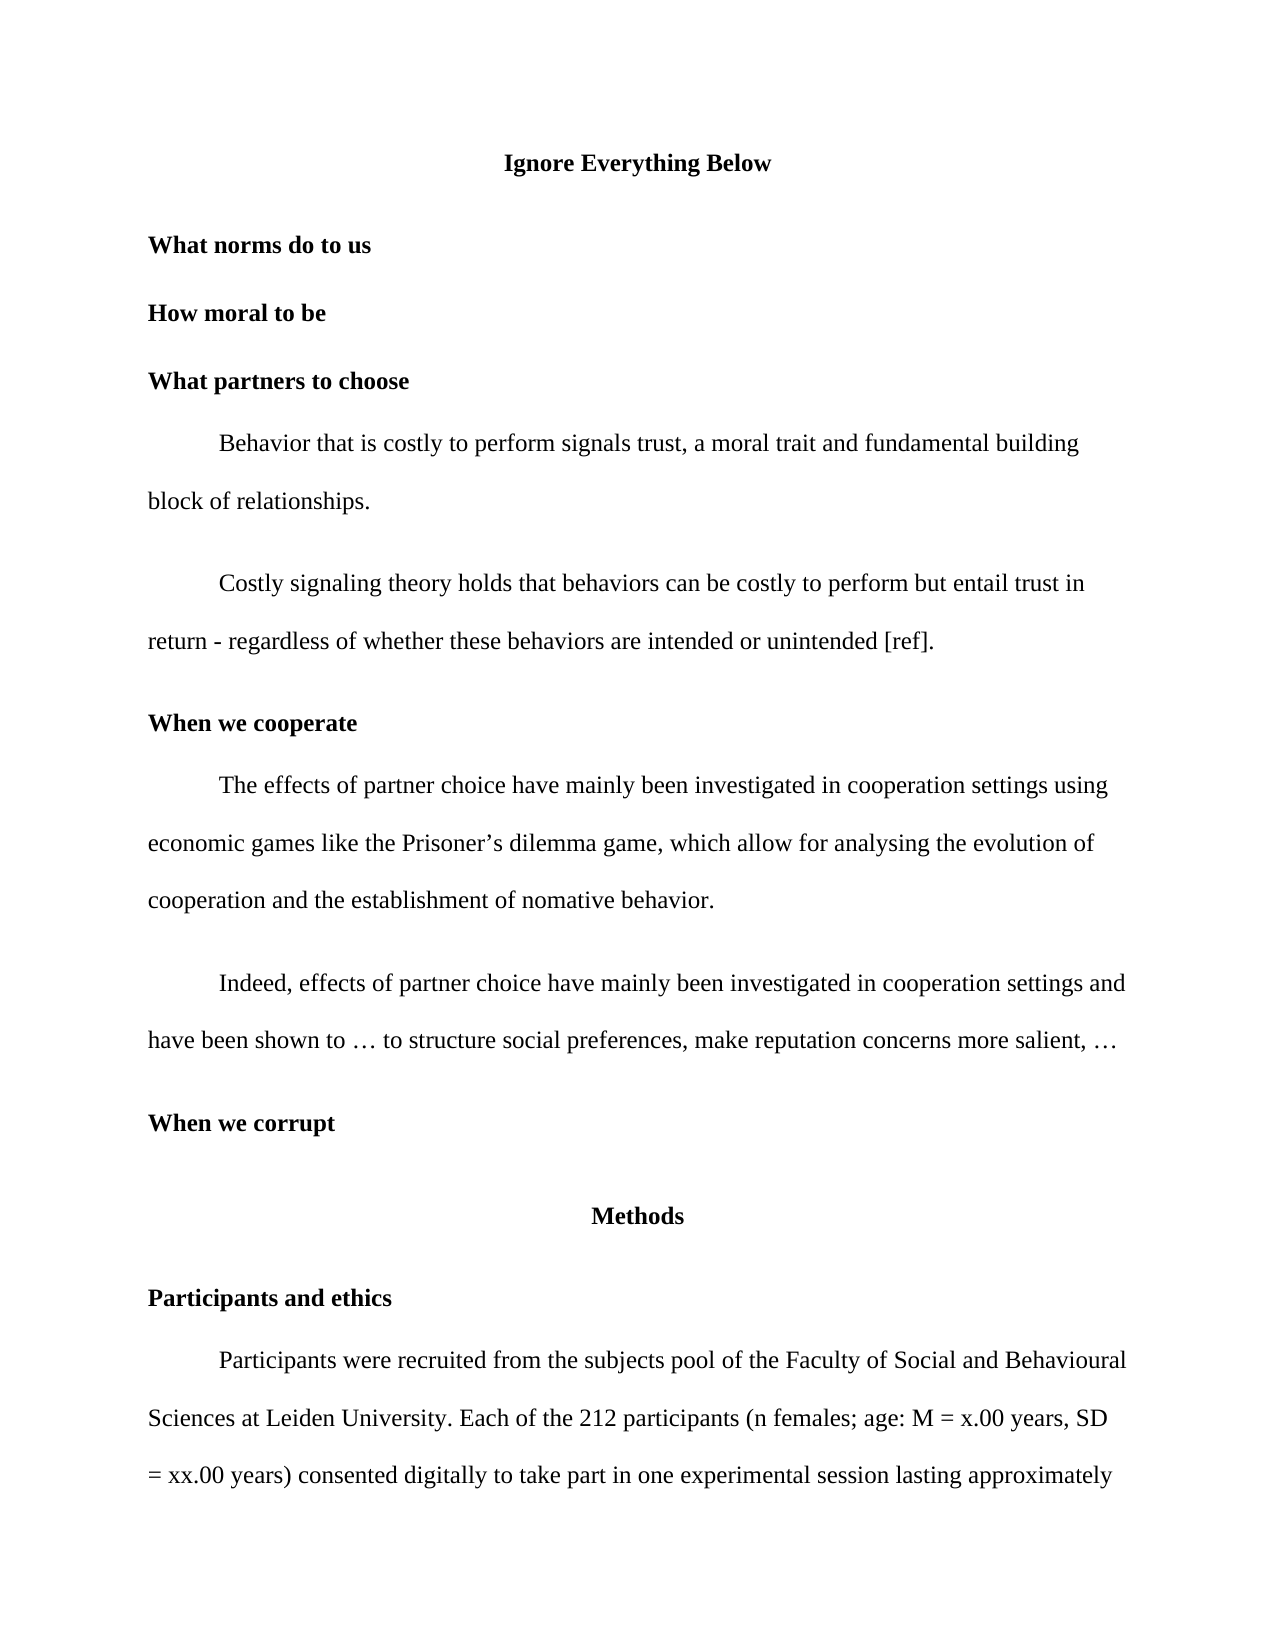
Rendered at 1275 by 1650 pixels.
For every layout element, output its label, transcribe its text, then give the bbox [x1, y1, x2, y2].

text The effects of partner choice have mainly been investigated in cooperation settings using economic games like the Prisoner’s dilemma game, which allow for analysing the evolution of cooperation and the establishment of nomative behavior. [148, 770, 1127, 914]
subtitle Methods [148, 1201, 1127, 1229]
subtitle When we cooperate [148, 708, 1127, 737]
text Indeed, effects of partner choice have mainly been investigated in cooperation settings and have been shown to … to structure social preferences, make reputation concerns more salient, … [148, 968, 1127, 1054]
subtitle What partners to choose [148, 366, 1127, 395]
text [148, 1345, 1127, 1489]
text Behavior that is costly to perform signals trust, a moral trait and fundamental building block of relationships. [148, 428, 1127, 514]
subtitle Ignore Everything Below [148, 148, 1127, 176]
text Costly signaling theory holds that behaviors can be costly to perform but entail trust in return - regardless of whether these behaviors are intended or unintended [ref]. [148, 568, 1127, 654]
subtitle How moral to be [148, 298, 1127, 327]
subtitle When we corrupt [148, 1108, 1127, 1136]
subtitle Participants and ethics [148, 1283, 1127, 1312]
subtitle What norms do to us [148, 230, 1127, 259]
